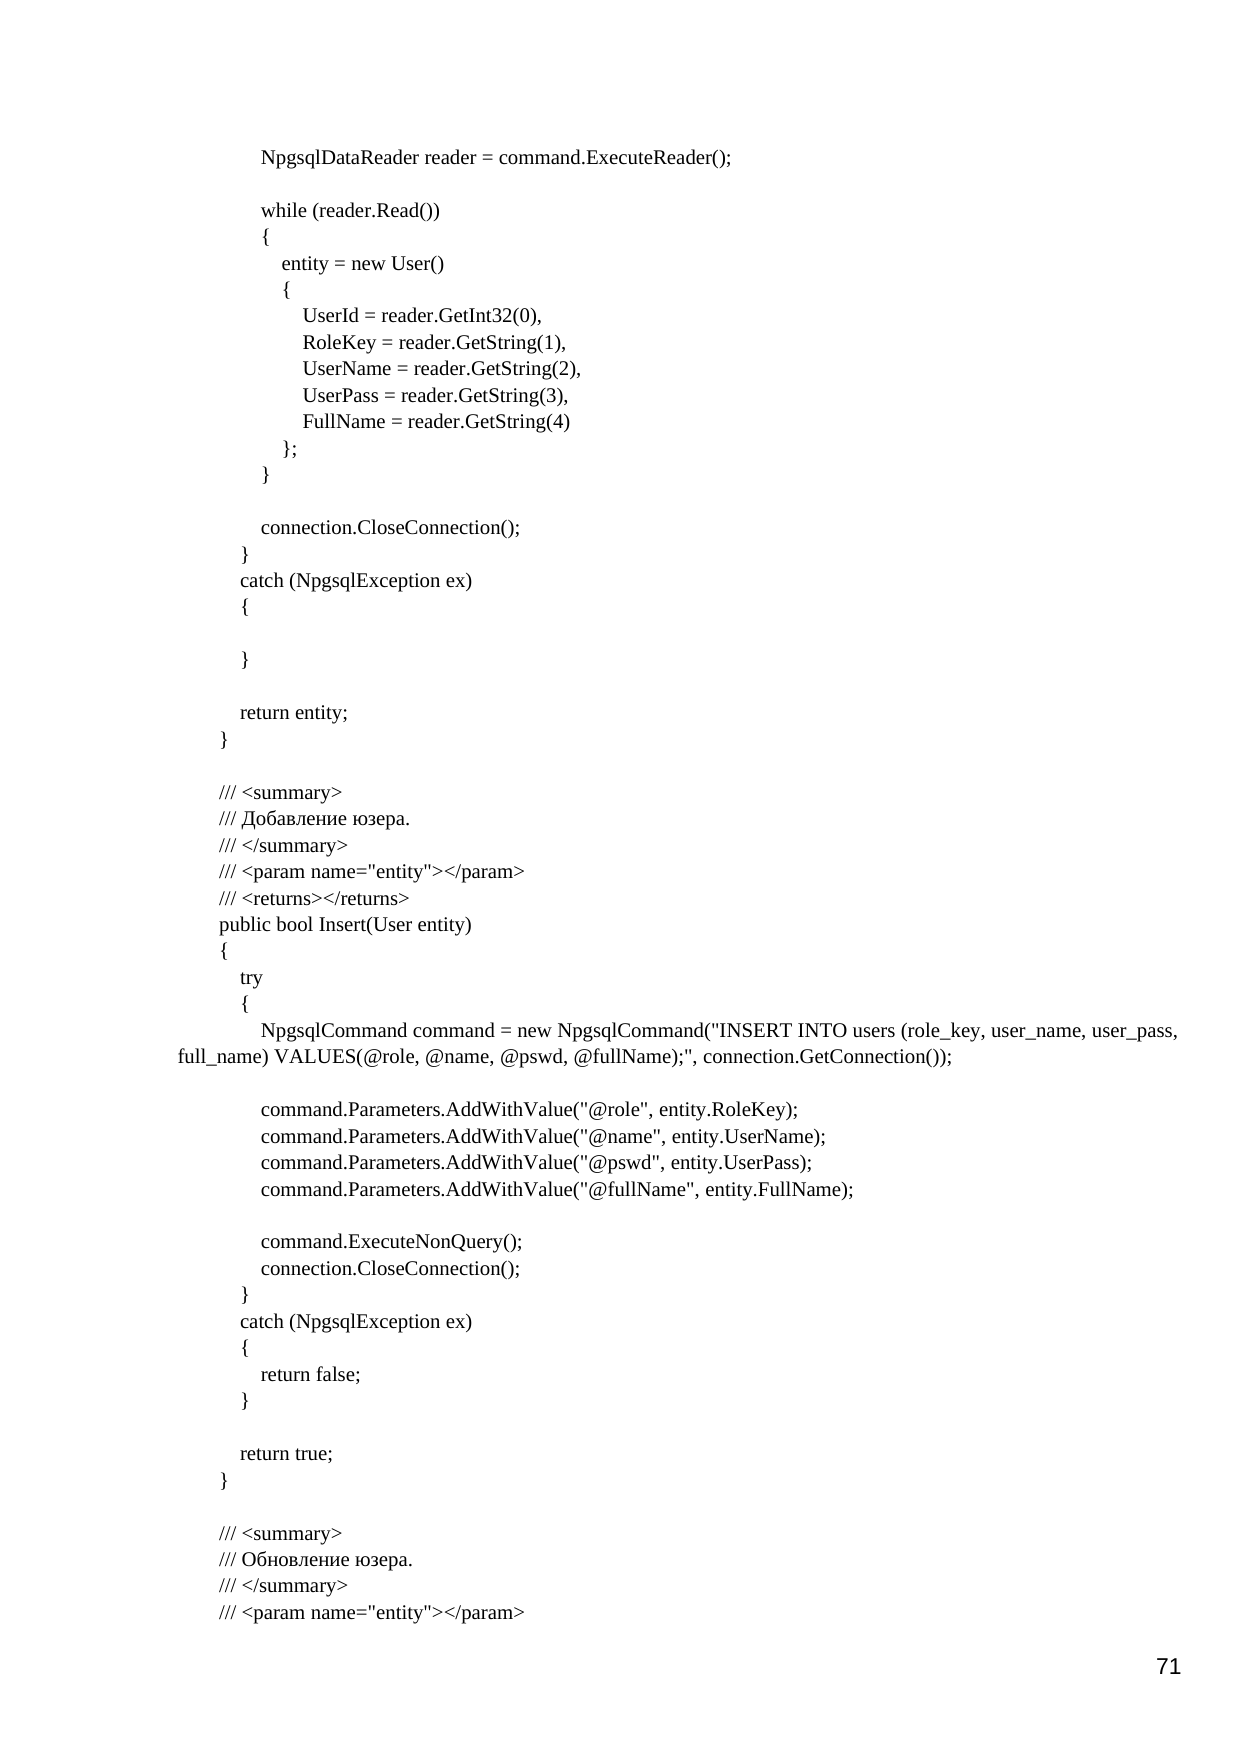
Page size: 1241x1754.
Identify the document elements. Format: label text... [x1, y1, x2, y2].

text public bool Insert(User entity) [177, 912, 1181, 936]
text { [177, 594, 1181, 618]
text NpgsqlDataReader reader = command.ExecuteReader(); [177, 144, 1181, 169]
text FullName = reader.GetString(4) [177, 409, 1181, 433]
text } [177, 1467, 1181, 1492]
text /// <summary> [177, 1520, 1181, 1544]
text NpgsqlCommand command = new NpgsqlCommand("INSERT INTO users (role_key, user_name, user_pass, full_name) VALUES(@role, @name, @pswd, @fullName);", connection.GetConnection()); [177, 1018, 1181, 1068]
text { [177, 938, 1181, 962]
text { [177, 991, 1181, 1015]
text } [177, 647, 1181, 671]
text { [177, 1335, 1181, 1359]
text UserId = reader.GetInt32(0), [177, 303, 1181, 327]
text /// <summary> [177, 779, 1181, 804]
text /// <returns></returns> [177, 885, 1181, 909]
text command.ExecuteNonQuery(); [177, 1229, 1181, 1253]
text return true; [177, 1441, 1181, 1465]
text } [177, 1282, 1181, 1306]
text { [177, 224, 1181, 248]
text RoleKey = reader.GetString(1), [177, 330, 1181, 354]
text command.Parameters.AddWithValue("@role", entity.RoleKey); [177, 1097, 1181, 1121]
text }; [177, 436, 1181, 460]
text command.Parameters.AddWithValue("@name", entity.UserName); [177, 1123, 1181, 1148]
text return entity; [177, 700, 1181, 724]
text while (reader.Read()) [177, 197, 1181, 222]
text connection.CloseConnection(); [177, 515, 1181, 539]
text command.Parameters.AddWithValue("@pswd", entity.UserPass); [177, 1150, 1181, 1174]
text } [177, 462, 1181, 486]
text command.Parameters.AddWithValue("@fullName", entity.FullName); [177, 1176, 1181, 1201]
text return false; [177, 1362, 1181, 1386]
text entity = new User() [177, 250, 1181, 274]
text try [177, 965, 1181, 989]
text } [177, 1388, 1181, 1412]
text catch (NpgsqlException ex) [177, 568, 1181, 592]
text UserPass = reader.GetString(3), [177, 383, 1181, 407]
text /// <param name="entity"></param> [177, 859, 1181, 883]
text connection.CloseConnection(); [177, 1256, 1181, 1280]
text catch (NpgsqlException ex) [177, 1309, 1181, 1333]
text { [177, 277, 1181, 301]
text } [177, 727, 1181, 751]
text /// Обновление юзера. [177, 1547, 1181, 1571]
text /// </summary> [177, 832, 1181, 857]
text } [177, 541, 1181, 566]
text UserName = reader.GetString(2), [177, 356, 1181, 380]
text /// Добавление юзера. [177, 806, 1181, 830]
text /// <param name="entity"></param> [177, 1600, 1181, 1624]
text /// </summary> [177, 1573, 1181, 1597]
